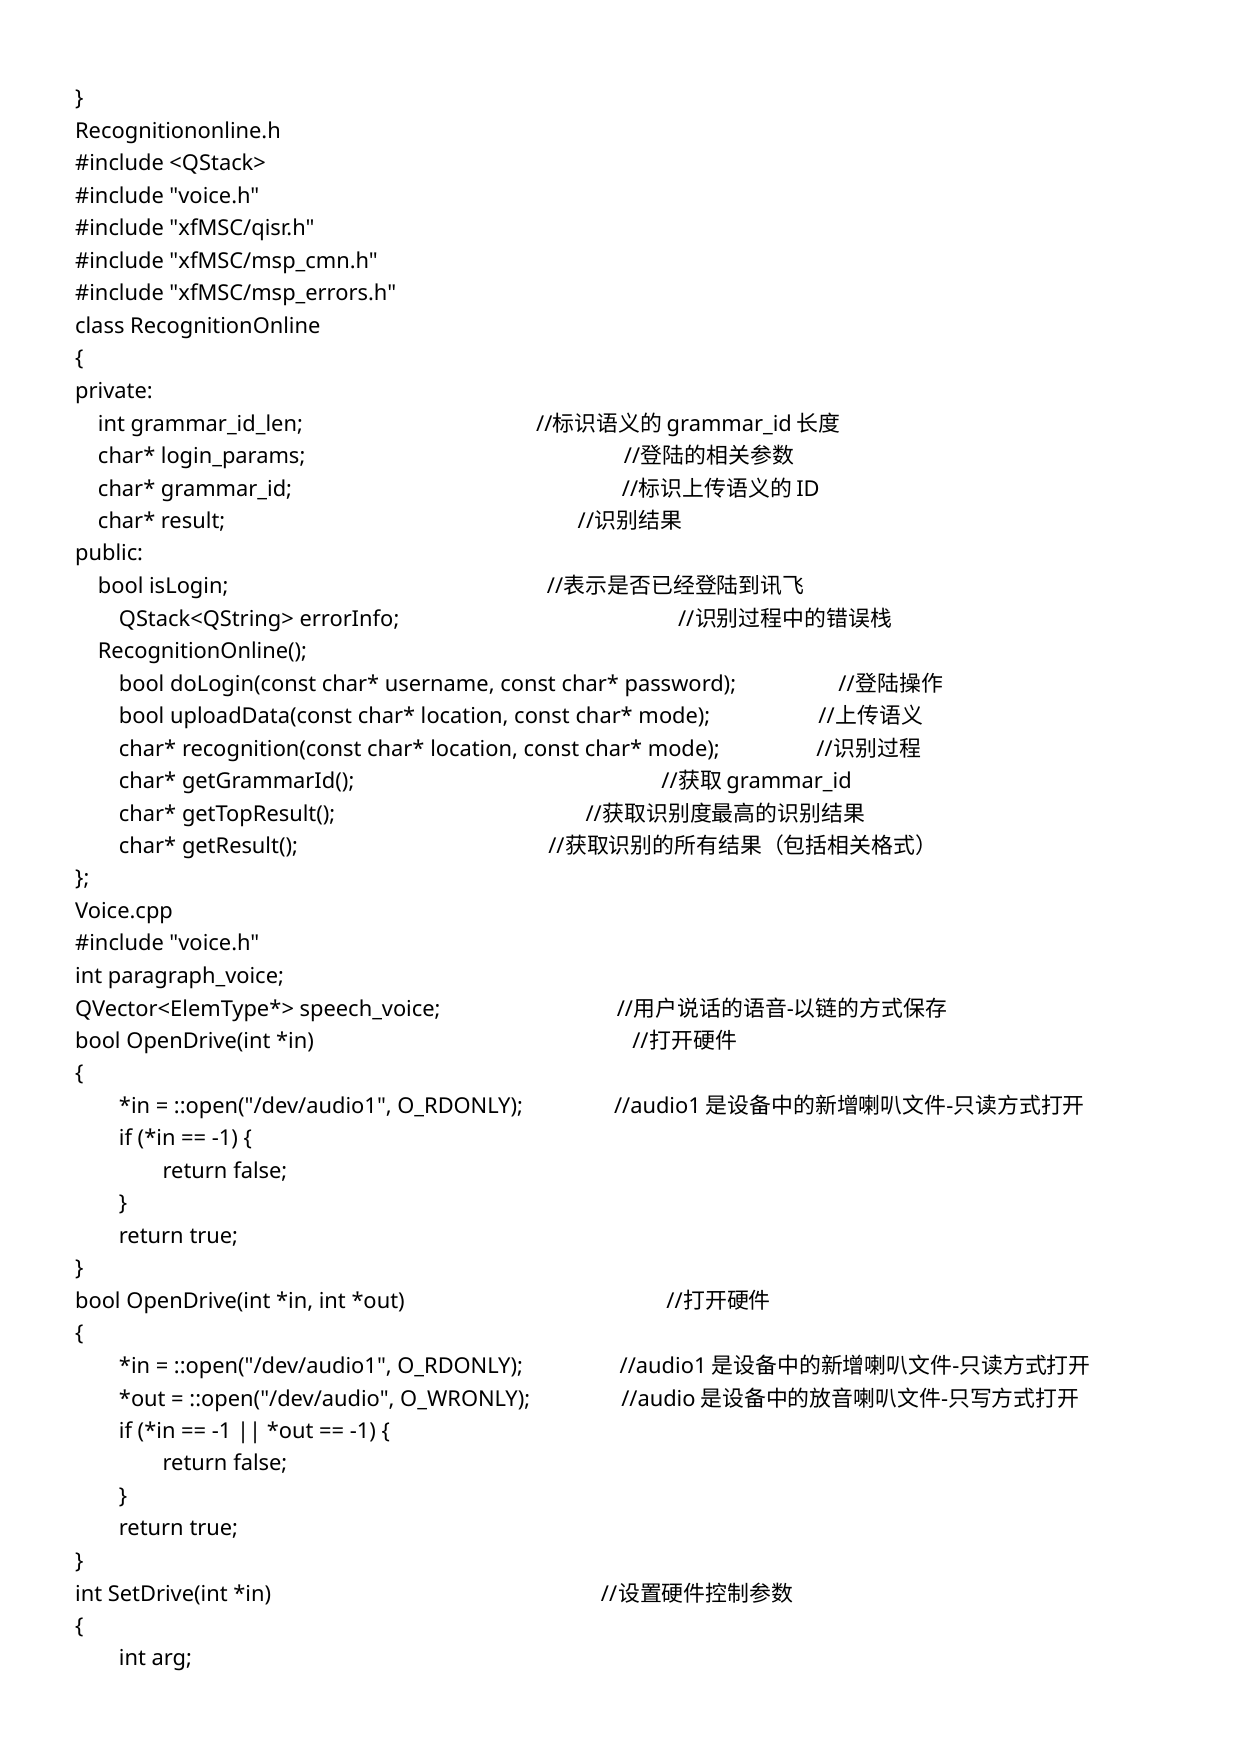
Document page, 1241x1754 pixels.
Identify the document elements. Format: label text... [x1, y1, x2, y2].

text return false; [75, 1153, 1165, 1186]
text QStack<QString> errorInfo; //识别过程中的错误栈 [75, 601, 1165, 633]
text private: [75, 373, 1165, 406]
text if (*in == -1) { [75, 1121, 1165, 1153]
text int paragraph_voice; [75, 958, 1165, 991]
text bool OpenDrive(int *in, int *out) //打开硬件 [75, 1283, 1165, 1316]
text char* recognition(const char* location, const char* mode); //识别过程 [75, 731, 1165, 763]
text *in = ::open("/dev/audio1", O_RDONLY); //audio1是设备中的新增喇叭文件-只读方式打开 [75, 1088, 1165, 1121]
text *out = ::open("/dev/audio", O_WRONLY); //audio是设备中的放音喇叭文件-只写方式打开 [75, 1381, 1165, 1413]
text { [75, 341, 1165, 373]
text int SetDrive(int *in) //设置硬件控制参数 [75, 1576, 1165, 1608]
text #include "voice.h" [75, 178, 1165, 211]
text public: [75, 536, 1165, 568]
text return true; [75, 1218, 1165, 1251]
text char* getTopResult(); //获取识别度最高的识别结果 [75, 796, 1165, 828]
text }; [75, 861, 1165, 893]
text } [75, 1478, 1165, 1511]
text class RecognitionOnline [75, 308, 1165, 341]
text #include "xfMSC/msp_errors.h" [75, 276, 1165, 308]
text } [75, 1543, 1165, 1576]
text } [75, 1251, 1165, 1283]
text char* login_params; //登陆的相关参数 [75, 438, 1165, 471]
text #include "xfMSC/msp_cmn.h" [75, 243, 1165, 276]
text #include "voice.h" [75, 926, 1165, 958]
text Voice.cpp [75, 893, 1165, 926]
text bool OpenDrive(int *in) //打开硬件 [75, 1023, 1165, 1056]
text char* grammar_id; //标识上传语义的ID [75, 471, 1165, 503]
text int grammar_id_len; //标识语义的grammar_id长度 [75, 406, 1165, 438]
text #include <QStack> [75, 146, 1165, 178]
text return false; [75, 1446, 1165, 1478]
text QVector<ElemType*> speech_voice; //用户说话的语音-以链的方式保存 [75, 991, 1165, 1023]
text #include "xfMSC/qisr.h" [75, 211, 1165, 243]
text bool isLogin; //表示是否已经登陆到讯飞 [75, 568, 1165, 601]
text *in = ::open("/dev/audio1", O_RDONLY); //audio1是设备中的新增喇叭文件-只读方式打开 [75, 1348, 1165, 1381]
text bool uploadData(const char* location, const char* mode); //上传语义 [75, 698, 1165, 731]
text char* result; //识别结果 [75, 503, 1165, 536]
text } [75, 81, 1165, 113]
text int arg; [75, 1641, 1165, 1673]
text } [75, 1186, 1165, 1218]
text { [75, 1608, 1165, 1641]
text Recognitiononline.h [75, 113, 1165, 146]
text char* getGrammarId(); //获取grammar_id [75, 763, 1165, 796]
text return true; [75, 1511, 1165, 1543]
text bool doLogin(const char* username, const char* password); //登陆操作 [75, 666, 1165, 698]
text RecognitionOnline(); [75, 633, 1165, 666]
text char* getResult(); //获取识别的所有结果（包括相关格式） [75, 828, 1165, 861]
text { [75, 1056, 1165, 1088]
text if (*in == -1 || *out == -1) { [75, 1413, 1165, 1446]
text { [75, 1316, 1165, 1348]
